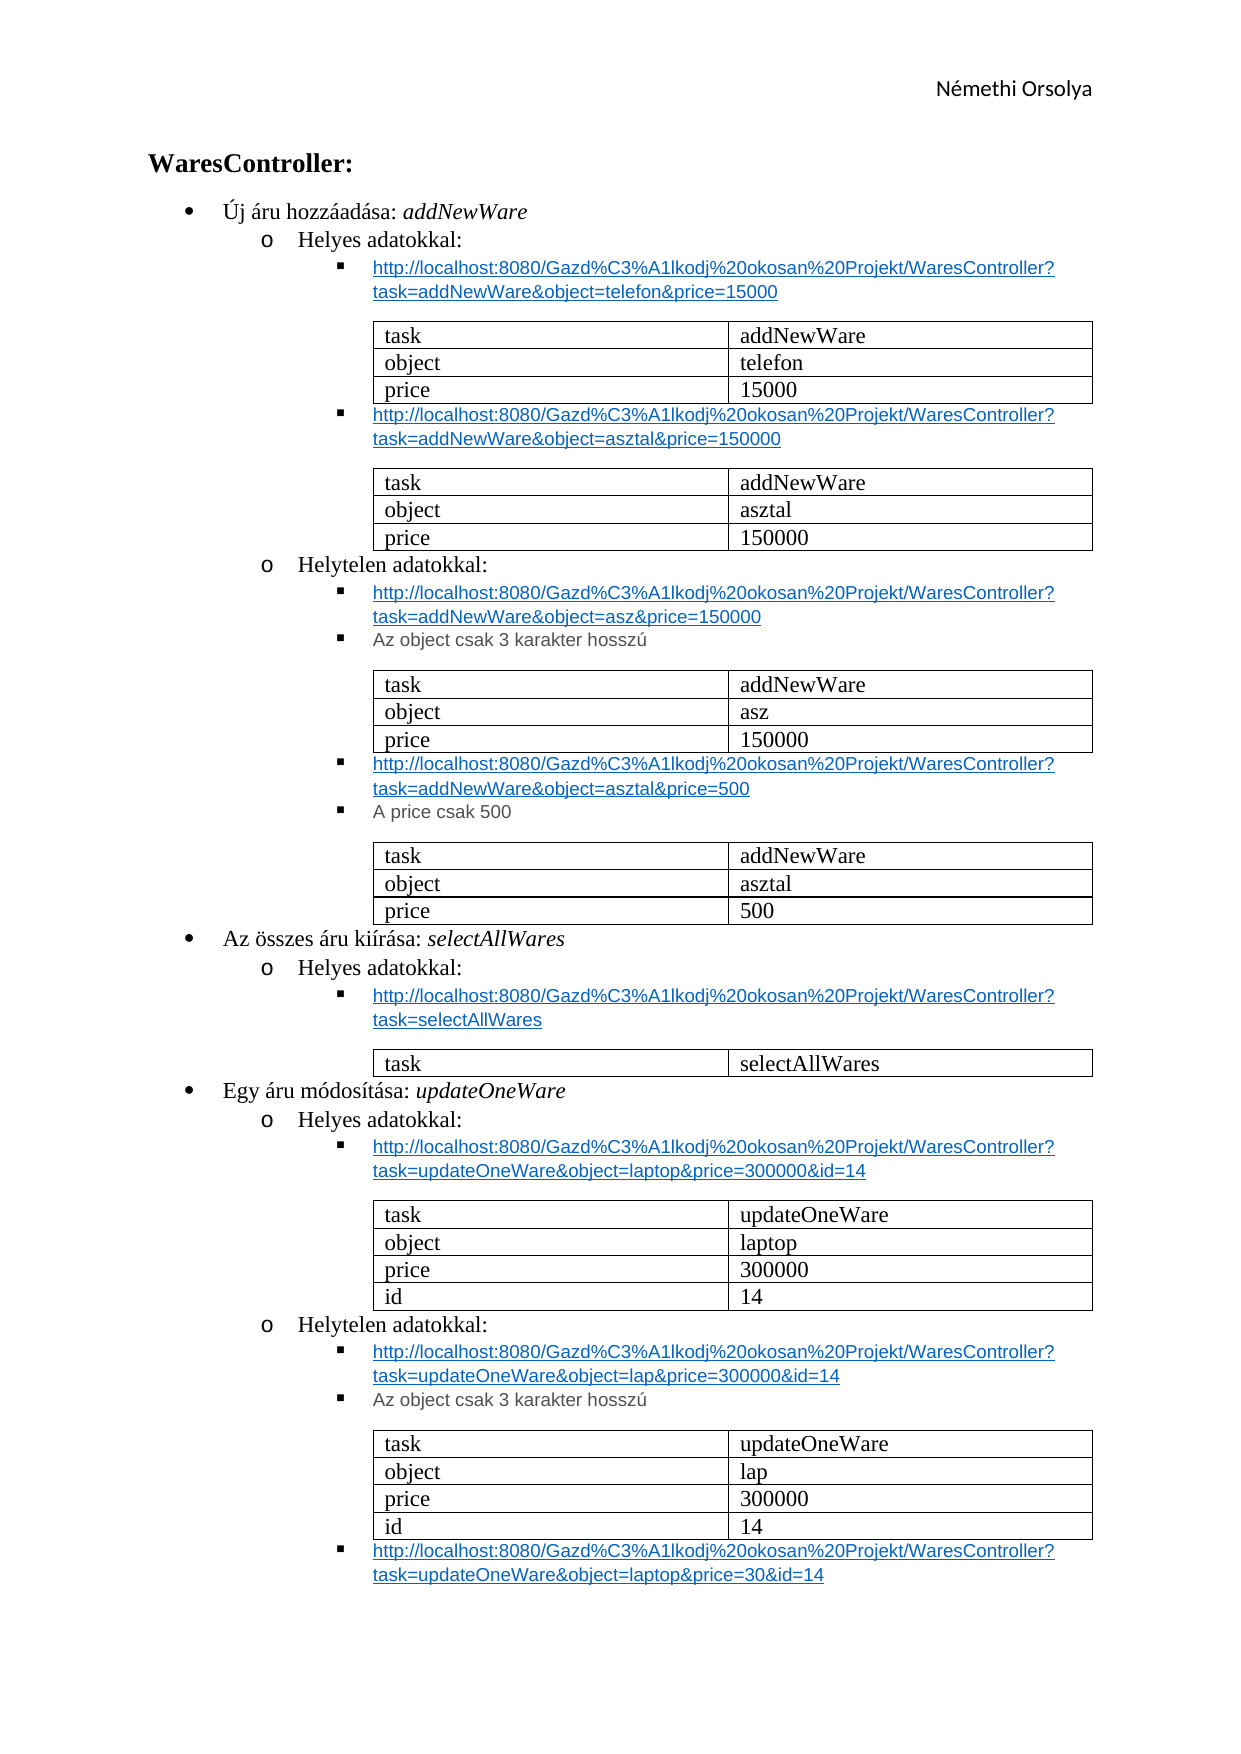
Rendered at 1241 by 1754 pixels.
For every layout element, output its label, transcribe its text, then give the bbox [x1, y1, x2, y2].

table_header updateOneWare [729, 1431, 1092, 1457]
table_cell 150000 [729, 524, 1092, 550]
table_cell object [374, 496, 728, 523]
table_cell 14 [729, 1283, 1092, 1310]
list A price csak 500 [335, 801, 1093, 823]
table_cell price [374, 377, 728, 403]
table_header addNewWare [729, 843, 1092, 869]
table_header task [374, 1431, 728, 1457]
list Az object csak 3 karakter hosszú [335, 1388, 1093, 1411]
list Helytelen adatokkal: [260, 1311, 1093, 1339]
table_cell laptop [729, 1229, 1092, 1255]
table_header task [374, 843, 728, 869]
list http://localhost:8080/Gazd%C3%A1lkodj%20okosan%20Projekt/WaresController?task=addNewWare&object=asztal&price=500 [335, 753, 1093, 799]
table_header addNewWare [729, 671, 1092, 697]
list http://localhost:8080/Gazd%C3%A1lkodj%20okosan%20Projekt/WaresController?task=selectAllWares [335, 985, 1093, 1030]
list Helyes adatokkal: [260, 1106, 1093, 1134]
table_header addNewWare [729, 469, 1092, 495]
table_cell telefon [729, 349, 1092, 376]
list Az összes áru kiírása: selectAllWares [185, 925, 1093, 951]
table_header selectAllWares [729, 1050, 1092, 1076]
table_cell 300000 [729, 1256, 1092, 1282]
table_header task [374, 322, 728, 348]
list Az object csak 3 karakter hosszú [335, 629, 1093, 652]
table_cell 14 [729, 1513, 1092, 1539]
list Új áru hozzáadása: addNewWare [185, 198, 1093, 224]
table_cell 150000 [729, 726, 1092, 752]
table_cell asztal [729, 496, 1092, 523]
list http://localhost:8080/Gazd%C3%A1lkodj%20okosan%20Projekt/WaresController?task=addNewWare&object=asztal&price=150000 [335, 404, 1093, 450]
table_cell lap [729, 1458, 1092, 1484]
table_cell asz [729, 699, 1092, 725]
table_cell price [374, 1256, 728, 1282]
list Helyes adatokkal: [260, 953, 1093, 982]
list http://localhost:8080/Gazd%C3%A1lkodj%20okosan%20Projekt/WaresController?task=addNewWare&object=asz&price=150000 [335, 582, 1093, 627]
table_header task [374, 671, 728, 697]
list Egy áru módosítása: updateOneWare [185, 1077, 1093, 1103]
table_cell id [374, 1513, 728, 1539]
table_header addNewWare [729, 322, 1092, 348]
list http://localhost:8080/Gazd%C3%A1lkodj%20okosan%20Projekt/WaresController?task=updateOneWare&object=lap&price=300000&id=14 [335, 1341, 1093, 1387]
text WaresController: [148, 148, 1093, 179]
table_header task [374, 1050, 728, 1076]
table_cell object [374, 699, 728, 725]
table_cell price [374, 1485, 728, 1512]
table_header task [374, 469, 728, 495]
table_cell object [374, 1458, 728, 1484]
list http://localhost:8080/Gazd%C3%A1lkodj%20okosan%20Projekt/WaresController?task=addNewWare&object=telefon&price=15000 [335, 257, 1093, 302]
list Helyes adatokkal: [260, 226, 1093, 254]
table_cell id [374, 1283, 728, 1310]
list Helytelen adatokkal: [260, 551, 1093, 579]
table_header updateOneWare [729, 1201, 1092, 1227]
table_cell object [374, 349, 728, 376]
table_cell price [374, 524, 728, 550]
table_cell asztal [729, 870, 1092, 896]
table_cell object [374, 1229, 728, 1255]
list http://localhost:8080/Gazd%C3%A1lkodj%20okosan%20Projekt/WaresController?task=updateOneWare&object=laptop&price=30&id=14 [335, 1540, 1093, 1586]
table_header task [374, 1201, 728, 1227]
table_cell price [374, 726, 728, 752]
table_cell 500 [729, 898, 1092, 924]
list http://localhost:8080/Gazd%C3%A1lkodj%20okosan%20Projekt/WaresController?task=updateOneWare&object=laptop&price=300000&id=14 [335, 1136, 1093, 1182]
table_cell price [374, 898, 728, 924]
table_cell object [374, 870, 728, 896]
table_cell 15000 [729, 377, 1092, 403]
table_cell 300000 [729, 1485, 1092, 1512]
